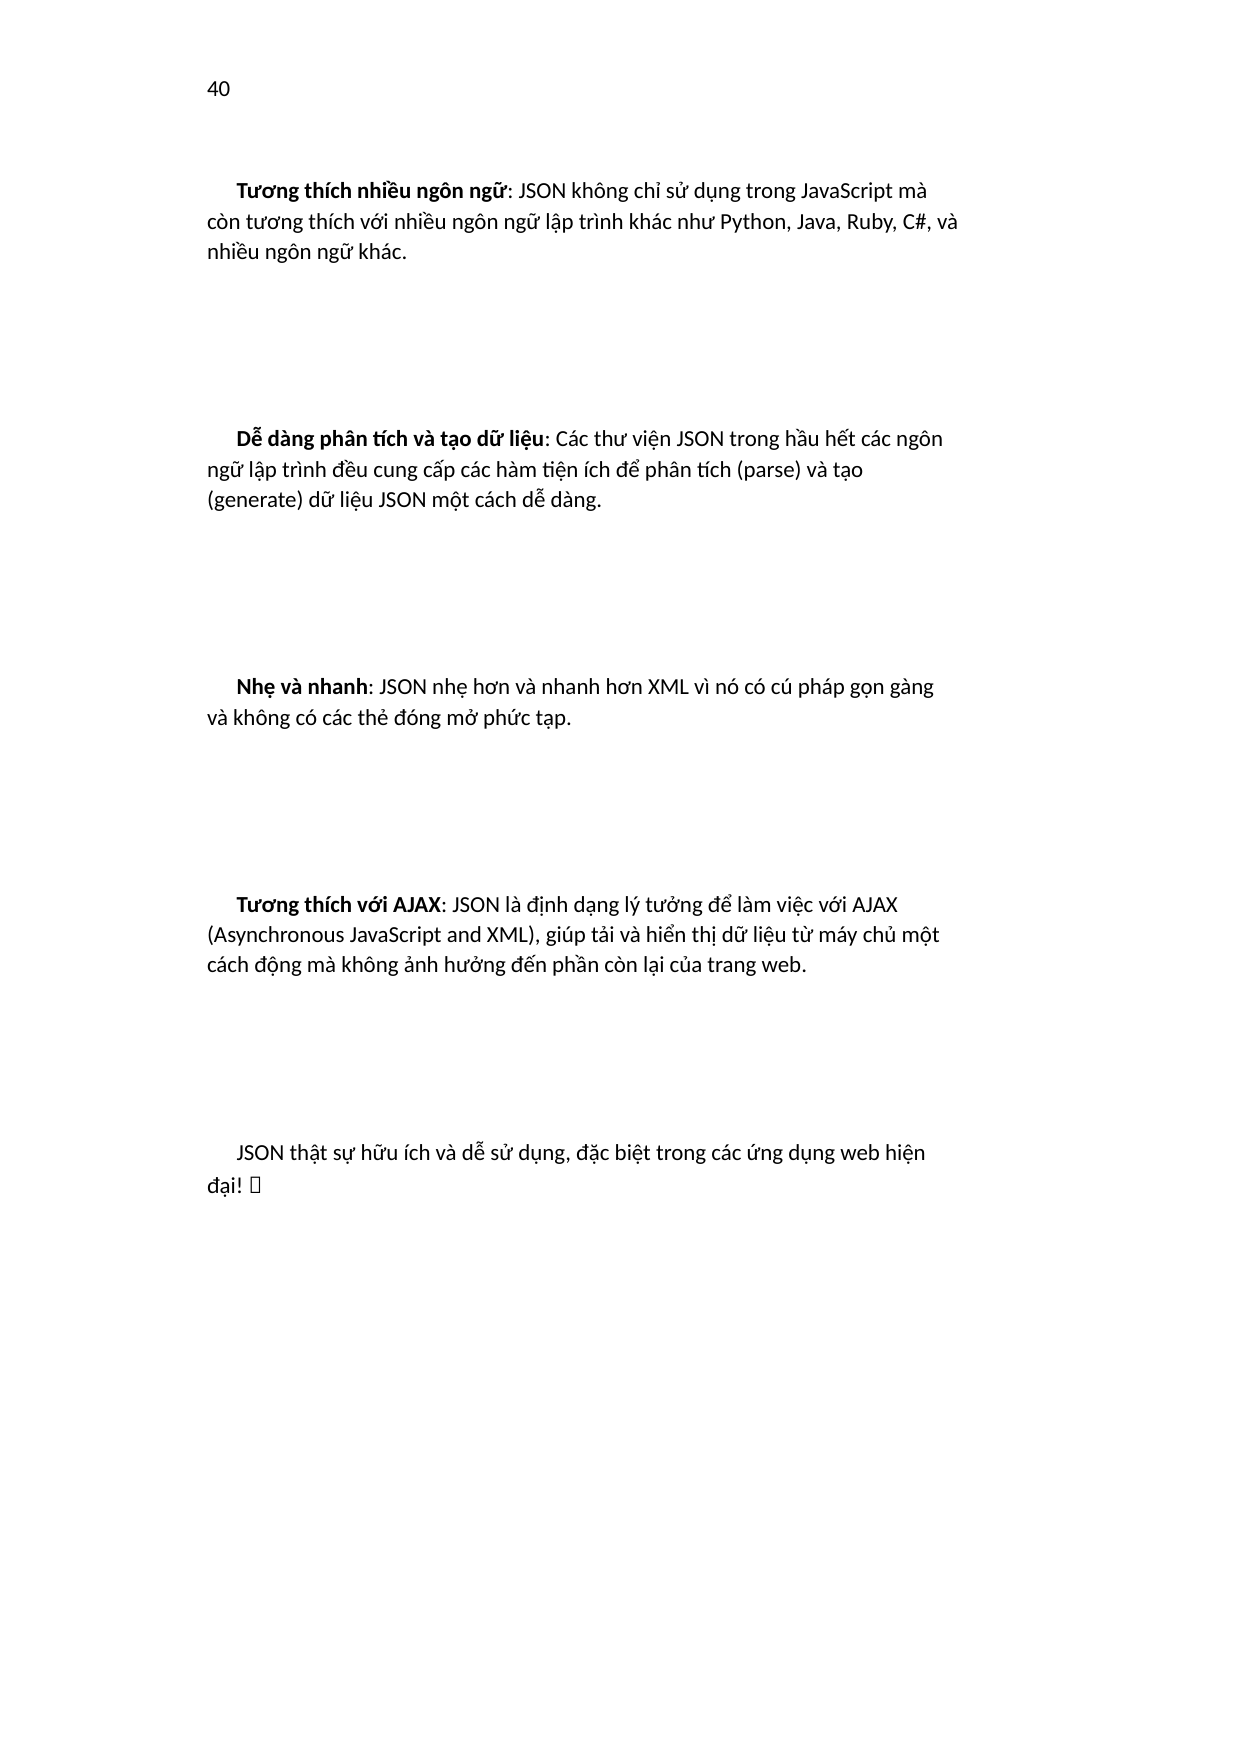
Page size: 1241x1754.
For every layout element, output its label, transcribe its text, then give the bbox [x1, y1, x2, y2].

subtitle Tương thích với AJAX: JSON là định dạng lý tưởng để làm việc với AJAX (Asynchronous JavaScript and XML), giúp tải và hiển thị dữ liệu từ máy chủ một cách động mà không ảnh hưởng đến phần còn lại của trang web. [207, 890, 960, 979]
subtitle Tương thích nhiều ngôn ngữ: JSON không chỉ sử dụng trong JavaScript mà còn tương thích với nhiều ngôn ngữ lập trình khác như Python, Java, Ruby, C#, và nhiều ngôn ngữ khác. [207, 177, 960, 265]
subtitle JSON thật sự hữu ích và dễ sử dụng, đặc biệt trong các ứng dụng web hiện đại! 🌟 [207, 1138, 960, 1200]
subtitle Nhẹ và nhanh: JSON nhẹ hơn và nhanh hơn XML vì nó có cú pháp gọn gàng và không có các thẻ đóng mở phức tạp. [207, 672, 960, 731]
subtitle Dễ dàng phân tích và tạo dữ liệu: Các thư viện JSON trong hầu hết các ngôn ngữ lập trình đều cung cấp các hàm tiện ích để phân tích (parse) và tạo (generate) dữ liệu JSON một cách dễ dàng. [207, 424, 960, 513]
